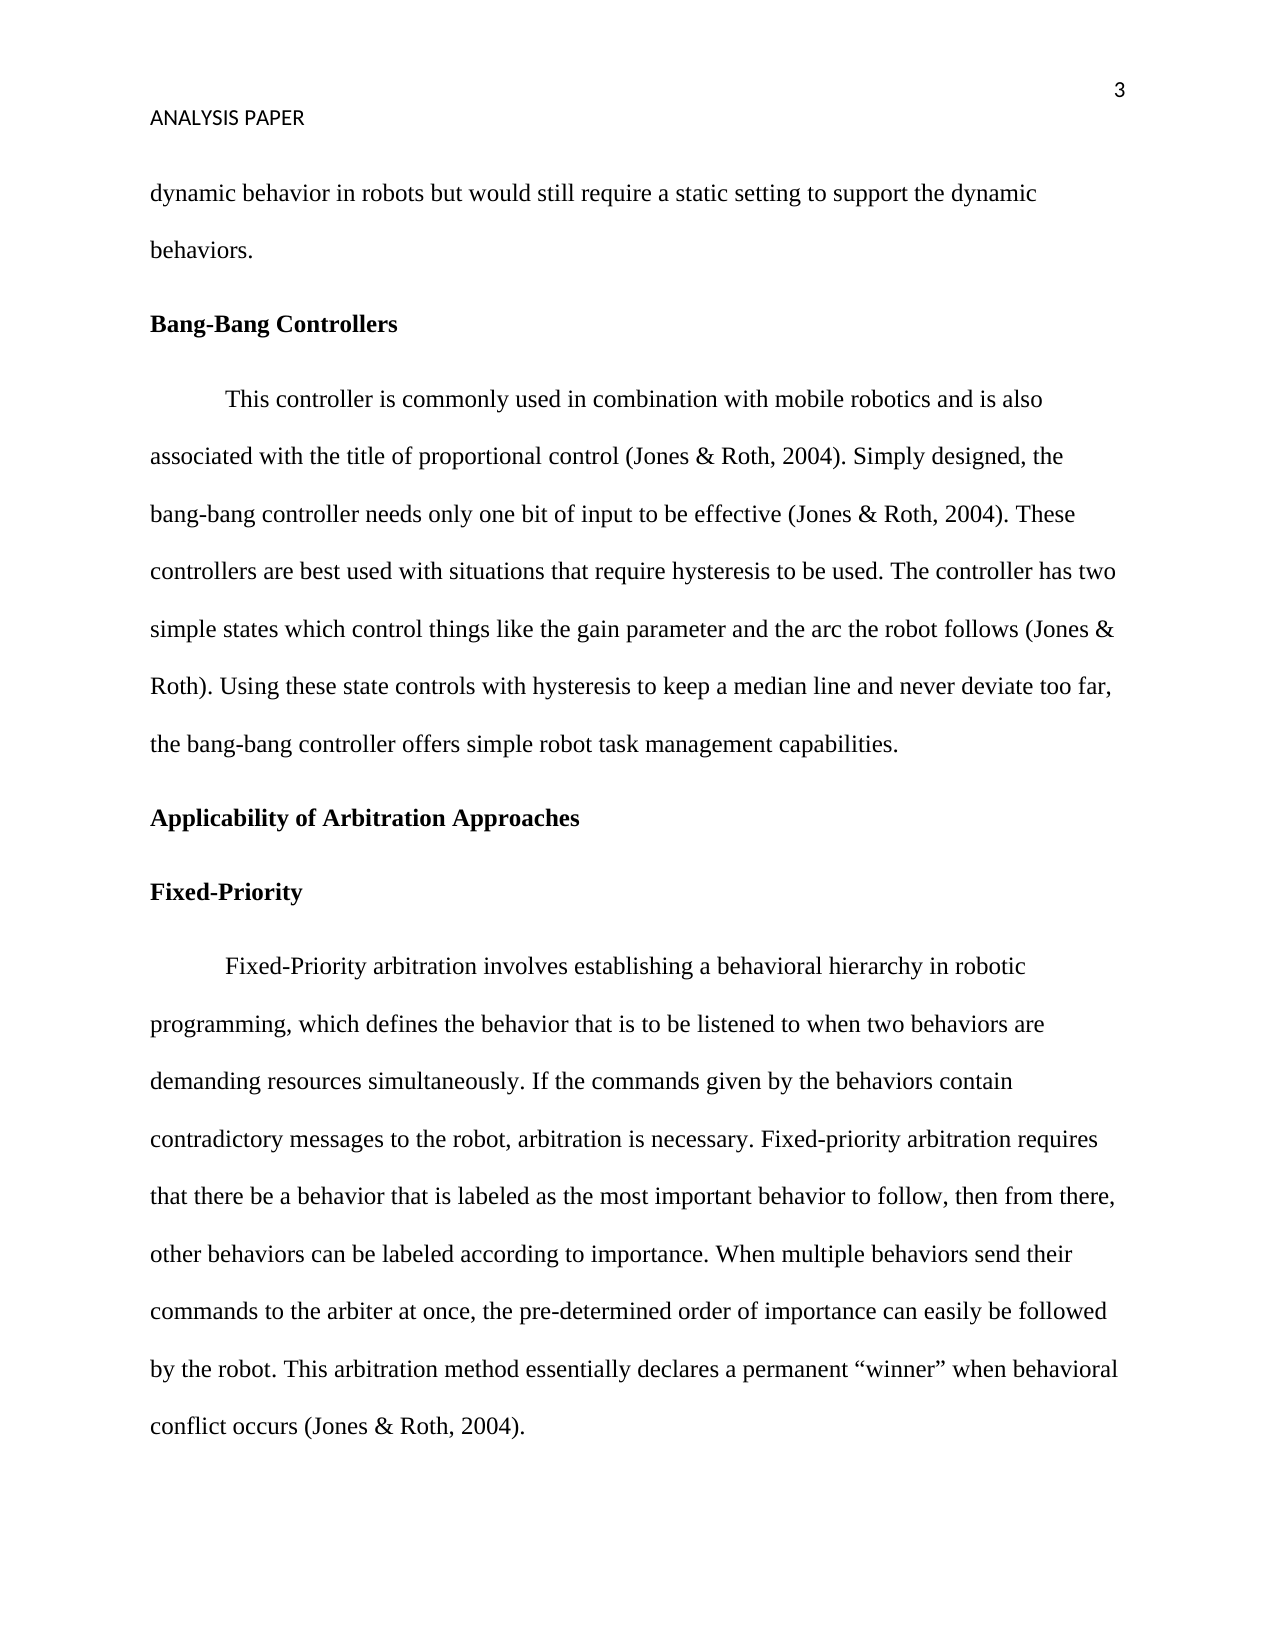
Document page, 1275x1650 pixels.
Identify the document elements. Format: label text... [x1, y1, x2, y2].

subtitle Applicability of Arbitration Approaches [150, 803, 1125, 832]
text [150, 178, 1125, 264]
subtitle Fixed-Priority [150, 877, 1125, 906]
subtitle This controller is commonly used in combination with mobile robotics and is also associated with the title of proportional control (Jones & Roth, 2004). Simply designed, the bang-bang controller needs only one bit of input to be effective (Jones & Roth, 2004). These controllers are best used with situations that require hysteresis to be used. The controller has two simple states which control things like the gain parameter and the arc the robot follows (Jones & Roth). Using these state controls with hysteresis to keep a median line and never deviate too far, the bang-bang controller offers simple robot task management capabilities. [150, 384, 1125, 757]
text Fixed-Priority arbitration involves establishing a behavioral hierarchy in robotic programming, which defines the behavior that is to be listened to when two behaviors are demanding resources simultaneously. If the commands given by the behaviors contain contradictory messages to the robot, arbitration is necessary. Fixed-priority arbitration requires that there be a behavior that is labeled as the most important behavior to follow, then from there, other behaviors can be labeled according to importance. When multiple behaviors send their commands to the arbiter at once, the pre-determined order of importance can easily be followed by the robot. This arbitration method essentially declares a permanent “winner” when behavioral conflict occurs (Jones & Roth, 2004). [150, 951, 1125, 1440]
subtitle Bang-Bang Controllers [150, 309, 1125, 338]
